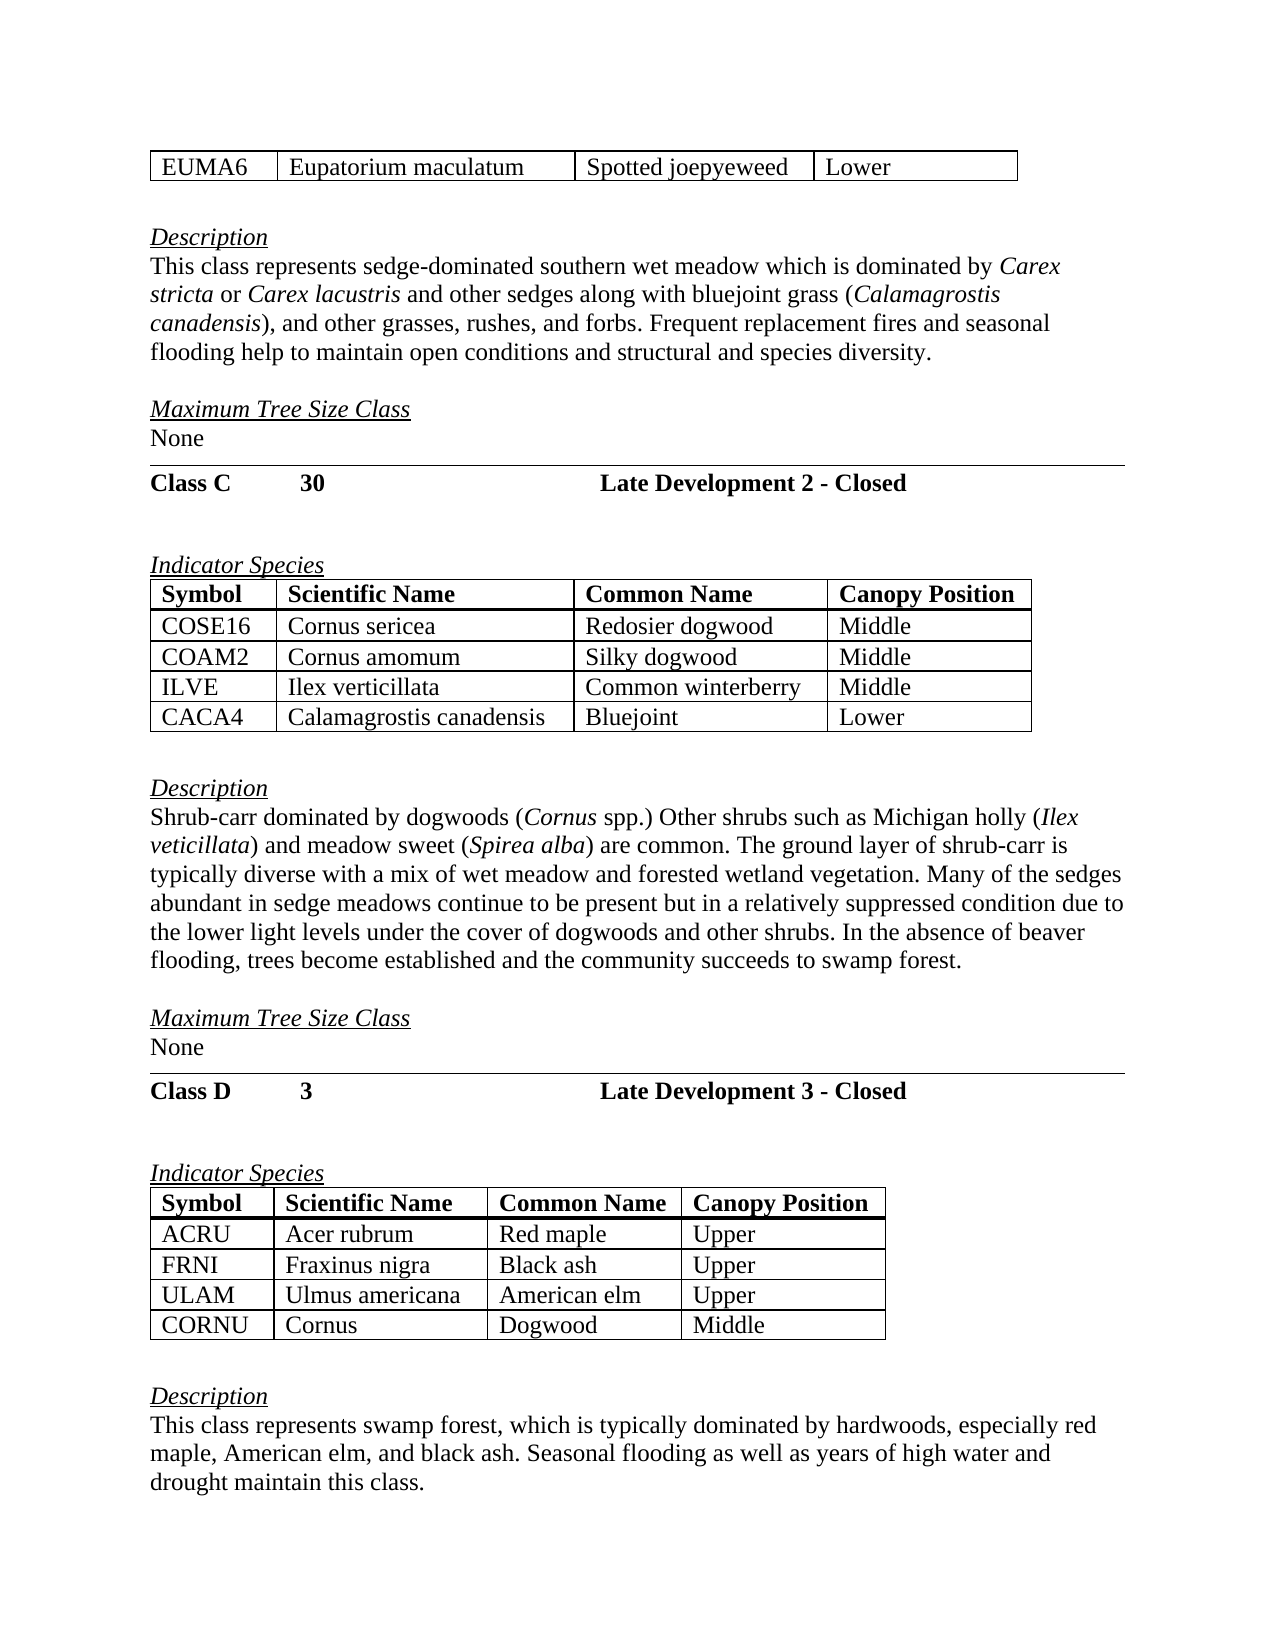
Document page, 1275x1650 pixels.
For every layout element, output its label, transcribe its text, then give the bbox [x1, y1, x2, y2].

text Class D 3 Late Development 3 - Closed [150, 1074, 1125, 1105]
table_cell ILVE [151, 672, 276, 701]
table_cell Middle [828, 672, 1031, 701]
table_cell Black ash [488, 1250, 681, 1279]
text Indicator Species [150, 550, 1125, 579]
table_header Canopy Position [828, 580, 1031, 608]
table_cell Eupatorium maculatum [278, 152, 574, 180]
table_cell Red maple [488, 1220, 681, 1248]
table_cell Common winterberry [575, 672, 827, 701]
text This class represents sedge-dominated southern wet meadow which is dominated by Carex stricta or Carex lacustris and other sedges along with bluejoint grass (Calamagrostis canadensis), and other grasses, rushes, and forbs. Frequent replacement fires and seasonal flooding help to maintain open conditions and structural and species diversity. [150, 251, 1125, 366]
table_cell Calamagrostis canadensis [277, 702, 573, 731]
table_cell Lower [828, 702, 1031, 731]
table_cell Fraxinus nigra [275, 1250, 487, 1279]
table_cell Lower [815, 152, 1017, 180]
table_cell Cornus amomum [277, 642, 573, 670]
table_cell Redosier dogwood [575, 611, 827, 640]
table_cell Acer rubrum [275, 1220, 487, 1248]
table_header Scientific Name [275, 1188, 487, 1216]
text Maximum Tree Size ClassNone [150, 394, 1125, 452]
table_cell Middle [828, 642, 1031, 670]
text Description [150, 222, 1125, 251]
text Shrub-carr dominated by dogwoods (Cornus spp.) Other shrubs such as Michigan holly (Ilex veticillata) and meadow sweet (Spirea alba) are common. The ground layer of shrub-carr is typically diverse with a mix of wet meadow and forested wetland vegetation. Many of the sedges abundant in sedge meadows continue to be present but in a relatively suppressed condition due to the lower light levels under the cover of dogwoods and other shrubs. In the absence of beaver flooding, trees become established and the community succeeds to swamp forest. [150, 802, 1125, 974]
table_cell Upper [682, 1250, 885, 1279]
table_cell Spotted joepyeweed [576, 152, 813, 180]
table_cell FRNI [151, 1250, 273, 1279]
text Description [150, 1381, 1125, 1410]
table_header Symbol [151, 580, 276, 608]
table_header Canopy Position [682, 1188, 885, 1216]
text Indicator Species [150, 1158, 1125, 1187]
table_header Symbol [151, 1188, 273, 1216]
table_cell ULAM [151, 1280, 273, 1309]
text Maximum Tree Size ClassNone [150, 1003, 1125, 1060]
text Description [150, 773, 1125, 802]
table_cell Middle [828, 611, 1031, 640]
table_cell Dogwood [488, 1311, 681, 1339]
table_cell COAM2 [151, 642, 276, 670]
table_cell COSE16 [151, 611, 276, 640]
table_cell Upper [682, 1280, 885, 1309]
table_cell CORNU [151, 1311, 273, 1339]
table_cell Silky dogwood [575, 642, 827, 670]
table_cell Upper [682, 1220, 885, 1248]
table_cell Bluejoint [575, 702, 827, 731]
table_cell Ilex verticillata [277, 672, 573, 701]
table_cell ACRU [151, 1220, 273, 1248]
table_cell CACA4 [151, 702, 276, 731]
text This class represents swamp forest, which is typically dominated by hardwoods, especially red maple, American elm, and black ash. Seasonal flooding as well as years of high water and drought maintain this class. [150, 1410, 1125, 1496]
table_cell Cornus [275, 1311, 487, 1339]
table_header Common Name [575, 580, 827, 608]
table_cell Middle [682, 1311, 885, 1339]
text Class C 30 Late Development 2 - Closed [150, 466, 1125, 496]
table_cell Cornus sericea [277, 611, 573, 640]
table_cell EUMA6 [151, 152, 277, 180]
table_header Scientific Name [277, 580, 573, 608]
table_cell Ulmus americana [275, 1280, 487, 1309]
table_header Common Name [488, 1188, 681, 1216]
table_cell American elm [488, 1280, 681, 1309]
